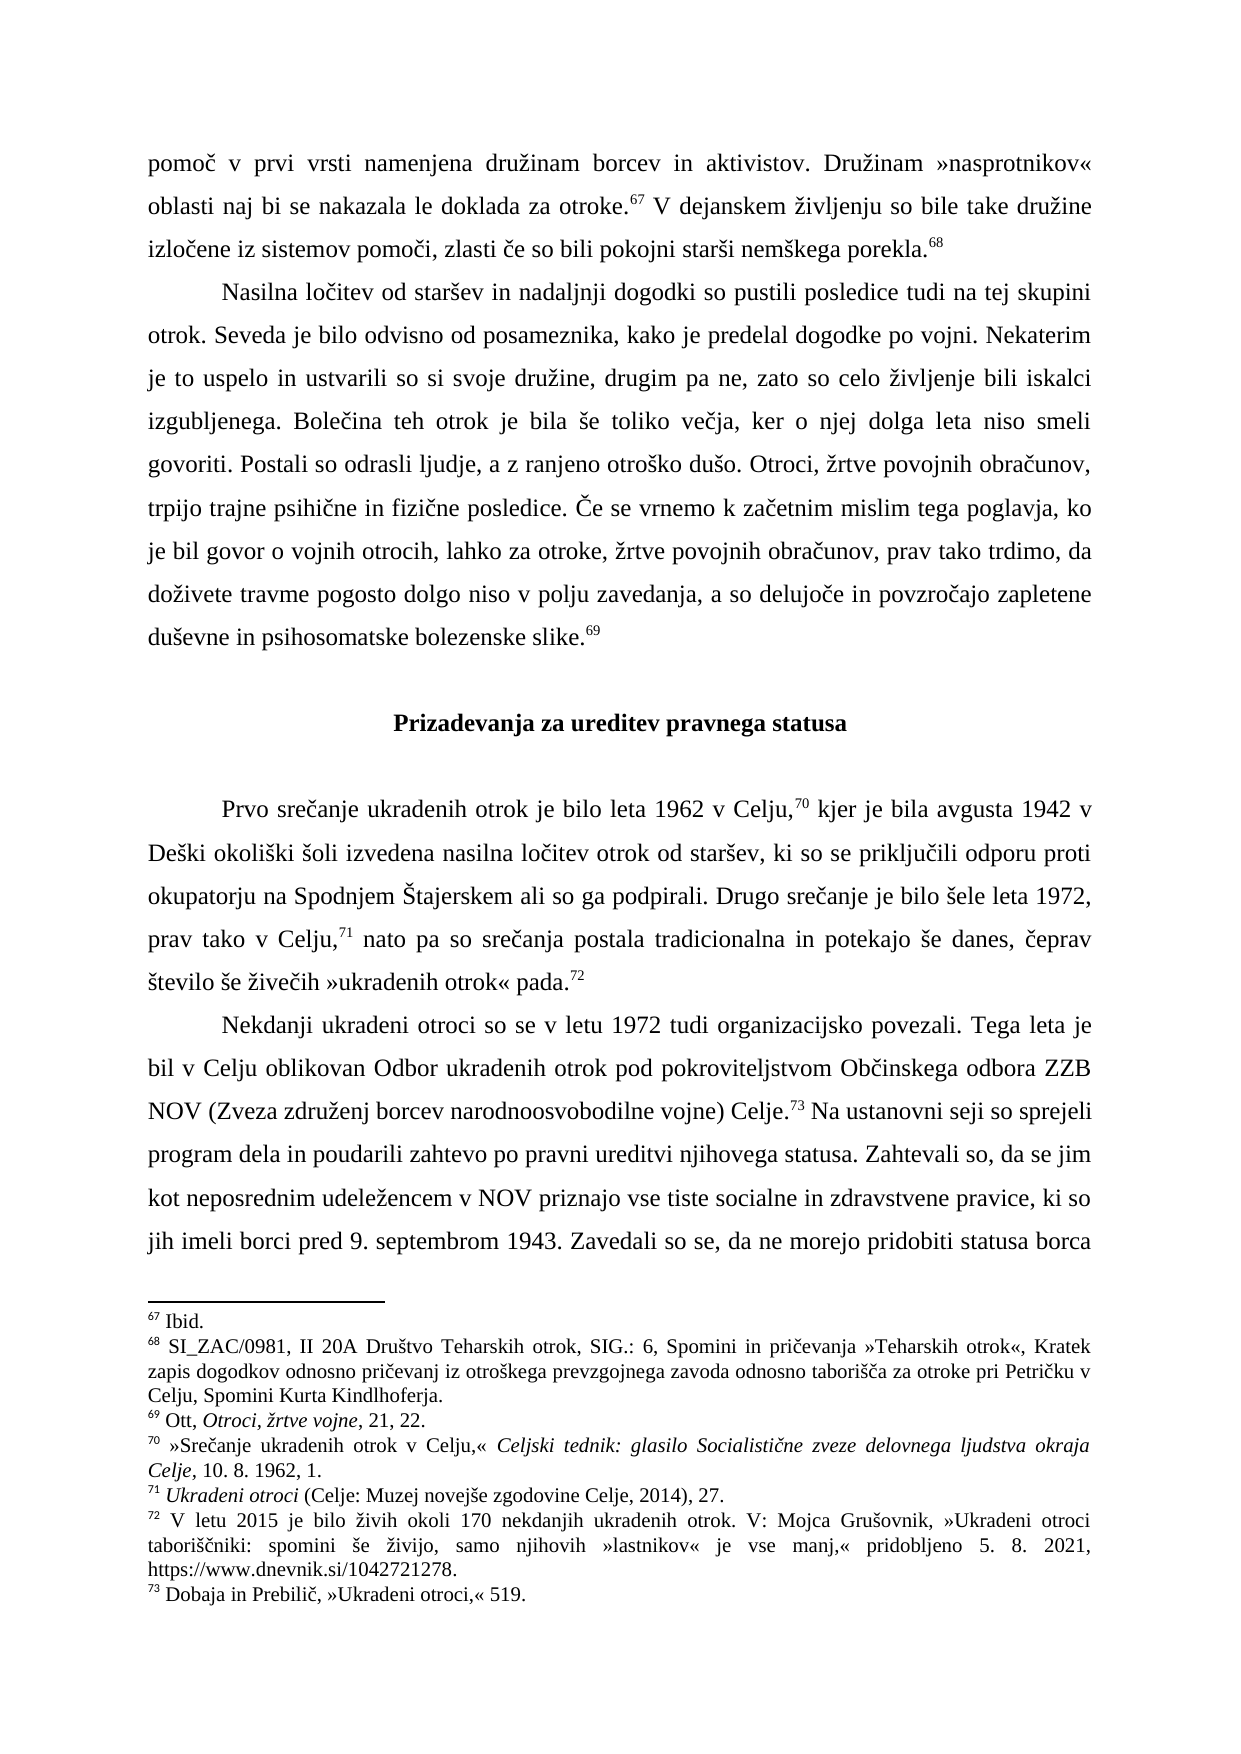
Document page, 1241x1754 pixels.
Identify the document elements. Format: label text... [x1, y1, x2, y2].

list Prizadevanja za ureditev pravnega statusa [148, 708, 1093, 737]
list Prvo srečanje ukradenih otrok je bilo leta 1962 v Celju, kjer je bila avgusta 1942 v Deški okoliški šoli izvedena nasilna ločitev otrok od staršev, ki so se priključili odporu proti okupatorju na Spodnjem Štajerskem ali so ga podpirali. Drugo srečanje je bilo šele leta 1972, prav tako v Celju, nato pa so srečanja postala tradicionalna in potekajo še danes, čeprav število še živečih »ukradenih otrok« pada. [148, 794, 1093, 996]
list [148, 1010, 1093, 1254]
list Nasilna ločitev od staršev in nadaljnji dogodki so pustili posledice tudi na tej skupini otrok. Seveda je bilo odvisno od posameznika, kako je predelal dogodke po vojni. Nekaterim je to uspelo in ustvarili so si svoje družine, drugim pa ne, zato so celo življenje bili iskalci izgubljenega. Bolečina teh otrok je bila še toliko večja, ker o njej dolga leta niso smeli govoriti. Postali so odrasli ljudje, a z ranjeno otroško dušo. Otroci, žrtve povojnih obračunov, trpijo trajne psihične in fizične posledice. Če se vrnemo k začetnim mislim tega poglavja, ko je bil govor o vojnih otrocih, lahko za otroke, žrtve povojnih obračunov, prav tako trdimo, da doživete travme pogosto dolgo niso v polju zavedanja, a so delujoče in povzročajo zapletene duševne in psihosomatske bolezenske slike. [148, 277, 1093, 651]
list Helena Osterman je ena izmed maloštevilnih znanih posvojenih otrok, saj se je za mnogimi zaradi spremembe identitete, priimka in datuma rojstva izgubila sled. Otroke pa so posvojili tudi še živeči sorodniki. Če je bilo več bratov in sester, je vsak odšel k enemu izmed sorodnikov, kar je seveda pomenilo, da je bila družina dokončno razbita. Bratje in sestre so živeli ločeno. Nekateri so imeli srečo, da so se že v času šolanja ponovno srečali vsaj z enim od bratov oziroma sester. Sorodnikom, ki so prevzeli otroke v skrb in preživljanje, oblast ni pomagala s socialnimi transferji. Iz dela okrožnih komisij za podeljevanje podpor je razvidno, da so se zavedale problema »belogardističnih družin«, katerih »hranilci so bili ubiti ali pa so pobegnili«. Osnovne podpore takšnim družinam takrat niso mogli priskrbeti, saj je bila pomoč v prvi vrsti namenjena družinam borcev in aktivistov. Družinam »nasprotnikov« oblasti naj bi se nakazala le doklada za otroke. V dejanskem življenju so bile take družine izločene iz sistemov pomoči, zlasti če so bili pokojni starši nemškega porekla. [148, 148, 1093, 263]
